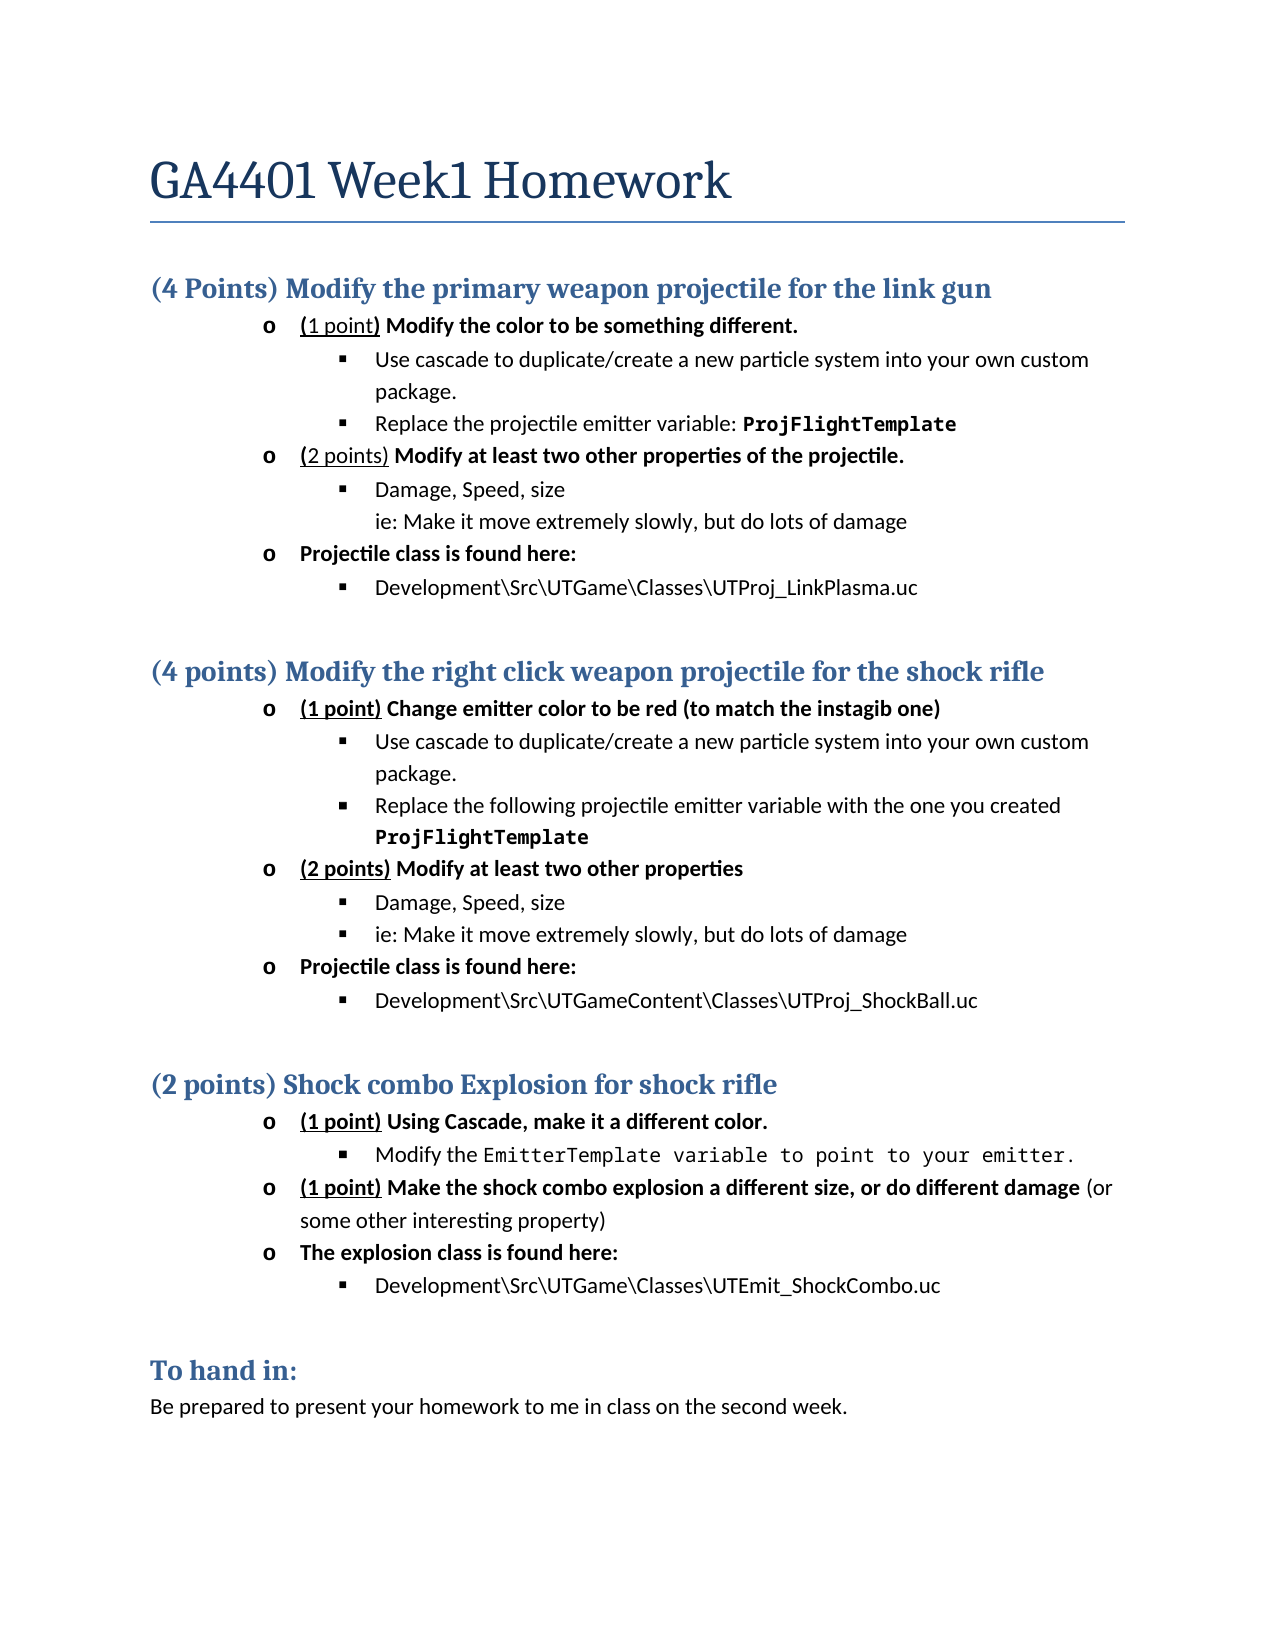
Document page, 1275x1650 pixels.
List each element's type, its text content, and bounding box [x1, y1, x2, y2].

list (2 points) Modify at least two other properties of the projectile. [262, 441, 1125, 471]
list Replace the following projectile emitter variable with the one you created ProjFlightTemplate [337, 792, 1125, 851]
list Use cascade to duplicate/create a new particle system into your own custom package. [337, 345, 1125, 405]
list (1 point) Modify the color to be something different. [262, 311, 1125, 340]
list (2 points) Modify at least two other properties [262, 854, 1125, 884]
list Damage, Speed, size [337, 888, 1125, 916]
list Projectile class is found here: [262, 539, 1125, 568]
list Replace the projectile emitter variable: ProjFlightTemplate [337, 409, 1125, 437]
list Development\Src\UTGameContent\Classes\UTProj_ShockBall.uc [337, 986, 1125, 1014]
text Be prepared to present your homework to me in class on the second week. [150, 1392, 1125, 1420]
subtitle (2 points) Shock combo Explosion for shock rifle [150, 1068, 1125, 1102]
list Use cascade to duplicate/create a new particle system into your own custom package. [337, 727, 1125, 787]
list The explosion class is found here: [262, 1238, 1125, 1267]
list Development\Src\UTGame\Classes\UTEmit_ShockCombo.uc [337, 1272, 1125, 1300]
list Development\Src\UTGame\Classes\UTProj_LinkPlasma.uc [337, 573, 1125, 601]
title GA4401 Week1 Homework [150, 150, 1125, 221]
list (1 point) Make the shock combo explosion a different size, or do different damage (or some other interesting property) [262, 1173, 1125, 1234]
list (1 point) Change emitter color to be red (to match the instagib one) [262, 694, 1125, 723]
list ie: Make it move extremely slowly, but do lots of damage [375, 507, 1125, 535]
subtitle To hand in: [150, 1354, 1125, 1387]
list Projectile class is found here: [262, 952, 1125, 982]
list (1 point) Using Cascade, make it a different color. [262, 1107, 1125, 1136]
subtitle (4 points) Modify the right click weapon projectile for the shock rifle [150, 655, 1125, 689]
list Modify the EmitterTemplate variable to point to your emitter. [337, 1140, 1125, 1168]
list ie: Make it move extremely slowly, but do lots of damage [337, 920, 1125, 948]
list Damage, Speed, size [337, 475, 1125, 503]
subtitle (4 Points) Modify the primary weapon projectile for the link gun [150, 273, 1125, 306]
